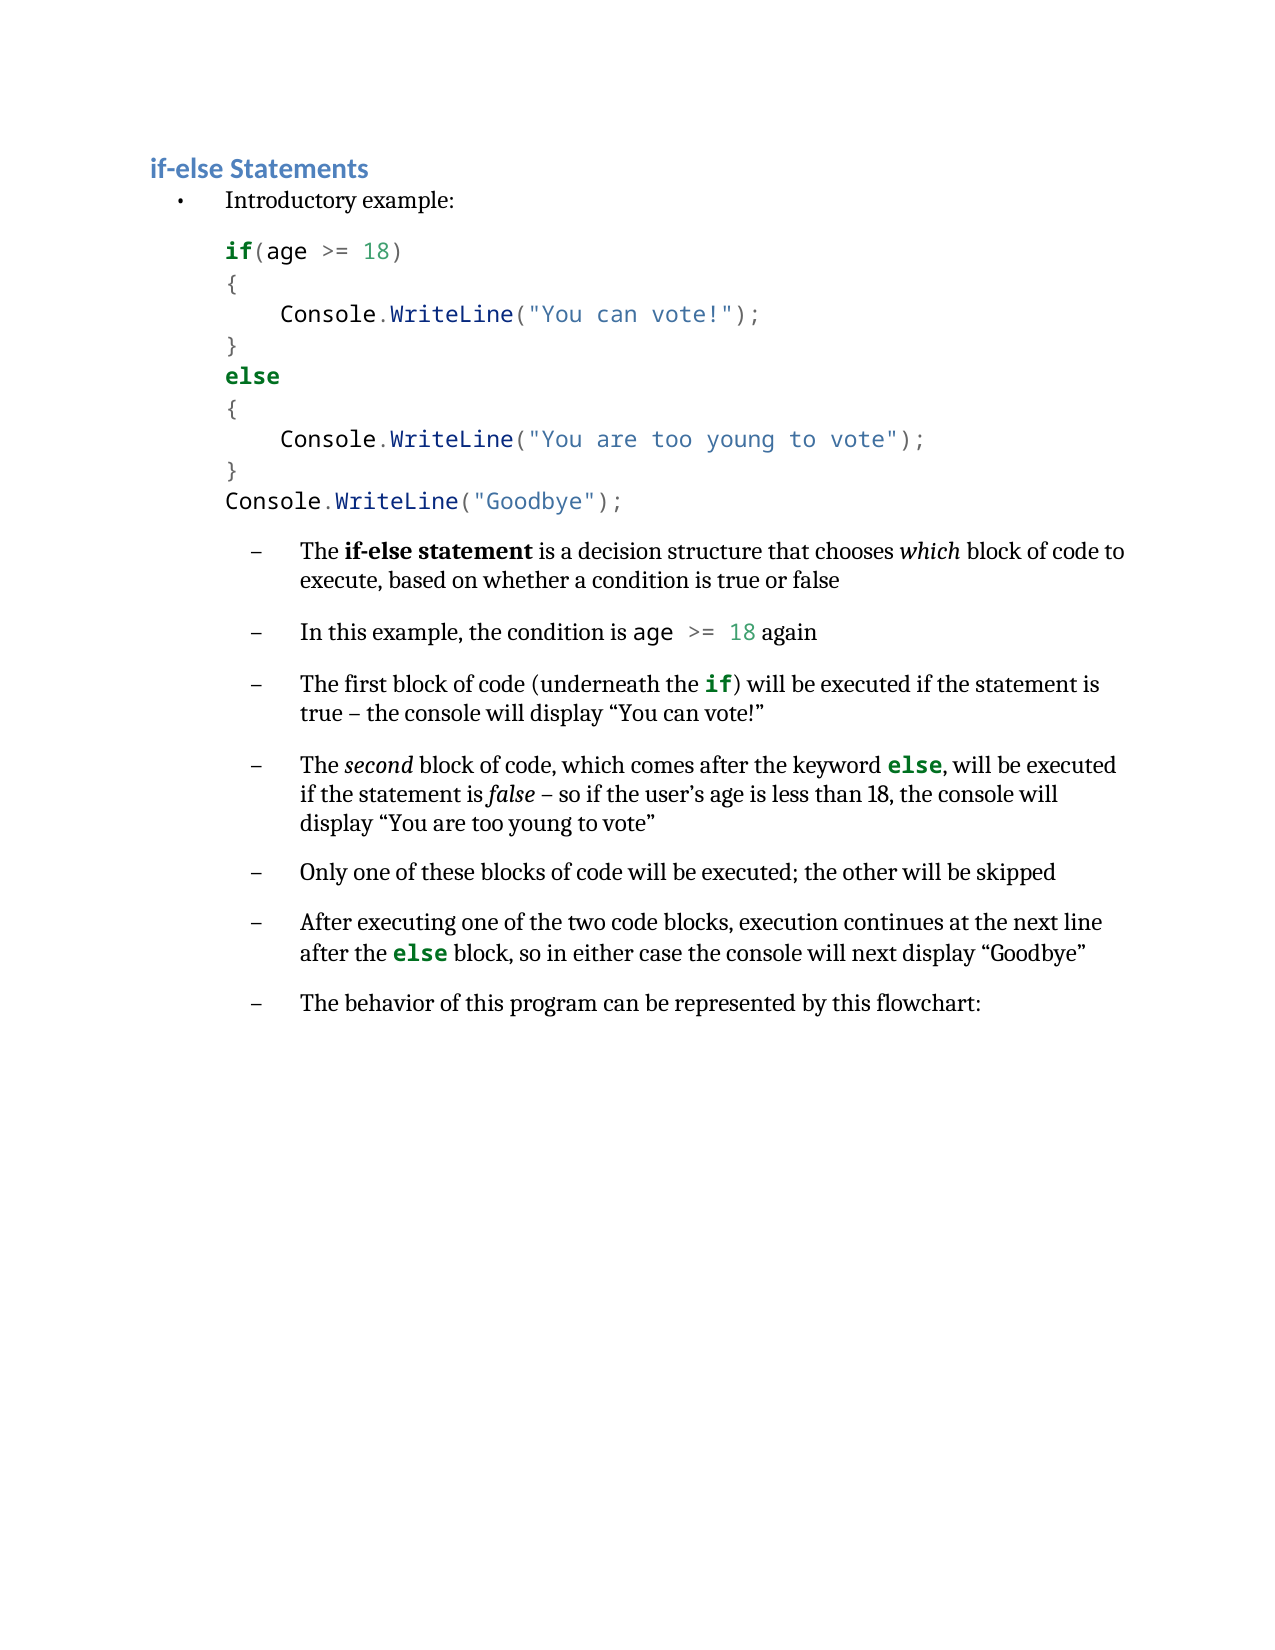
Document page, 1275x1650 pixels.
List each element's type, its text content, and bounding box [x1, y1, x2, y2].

list After executing one of the two code blocks, execution continues at the next line after the else block, so in either case the console will next display “Goodbye” [250, 908, 1125, 968]
list The if-else statement is a decision structure that chooses which block of code to execute, based on whether a condition is true or false [250, 537, 1125, 595]
list Only one of these blocks of code will be executed; the other will be skipped [250, 858, 1125, 887]
list In this example, the condition is age >= 18 again [250, 616, 1125, 647]
list The behavior of this program can be represented by this flowchart: [250, 988, 1125, 1017]
list The second block of code, which comes after the keyword else, will be executed if the statement is false – so if the user’s age is less than 18, the console will display “You are too young to vote” [250, 748, 1125, 837]
list if(age >= 18) { Console.WriteLine("You can vote!"); } else { Console.WriteLine("You are too young to vote"); } Console.WriteLine("Goodbye"); [175, 235, 1125, 516]
subtitle if-else Statements [150, 150, 1125, 186]
list The first block of code (underneath the if) will be executed if the statement is true – the console will display “You can vote!” [250, 668, 1125, 728]
list Introductory example: [175, 186, 1125, 214]
